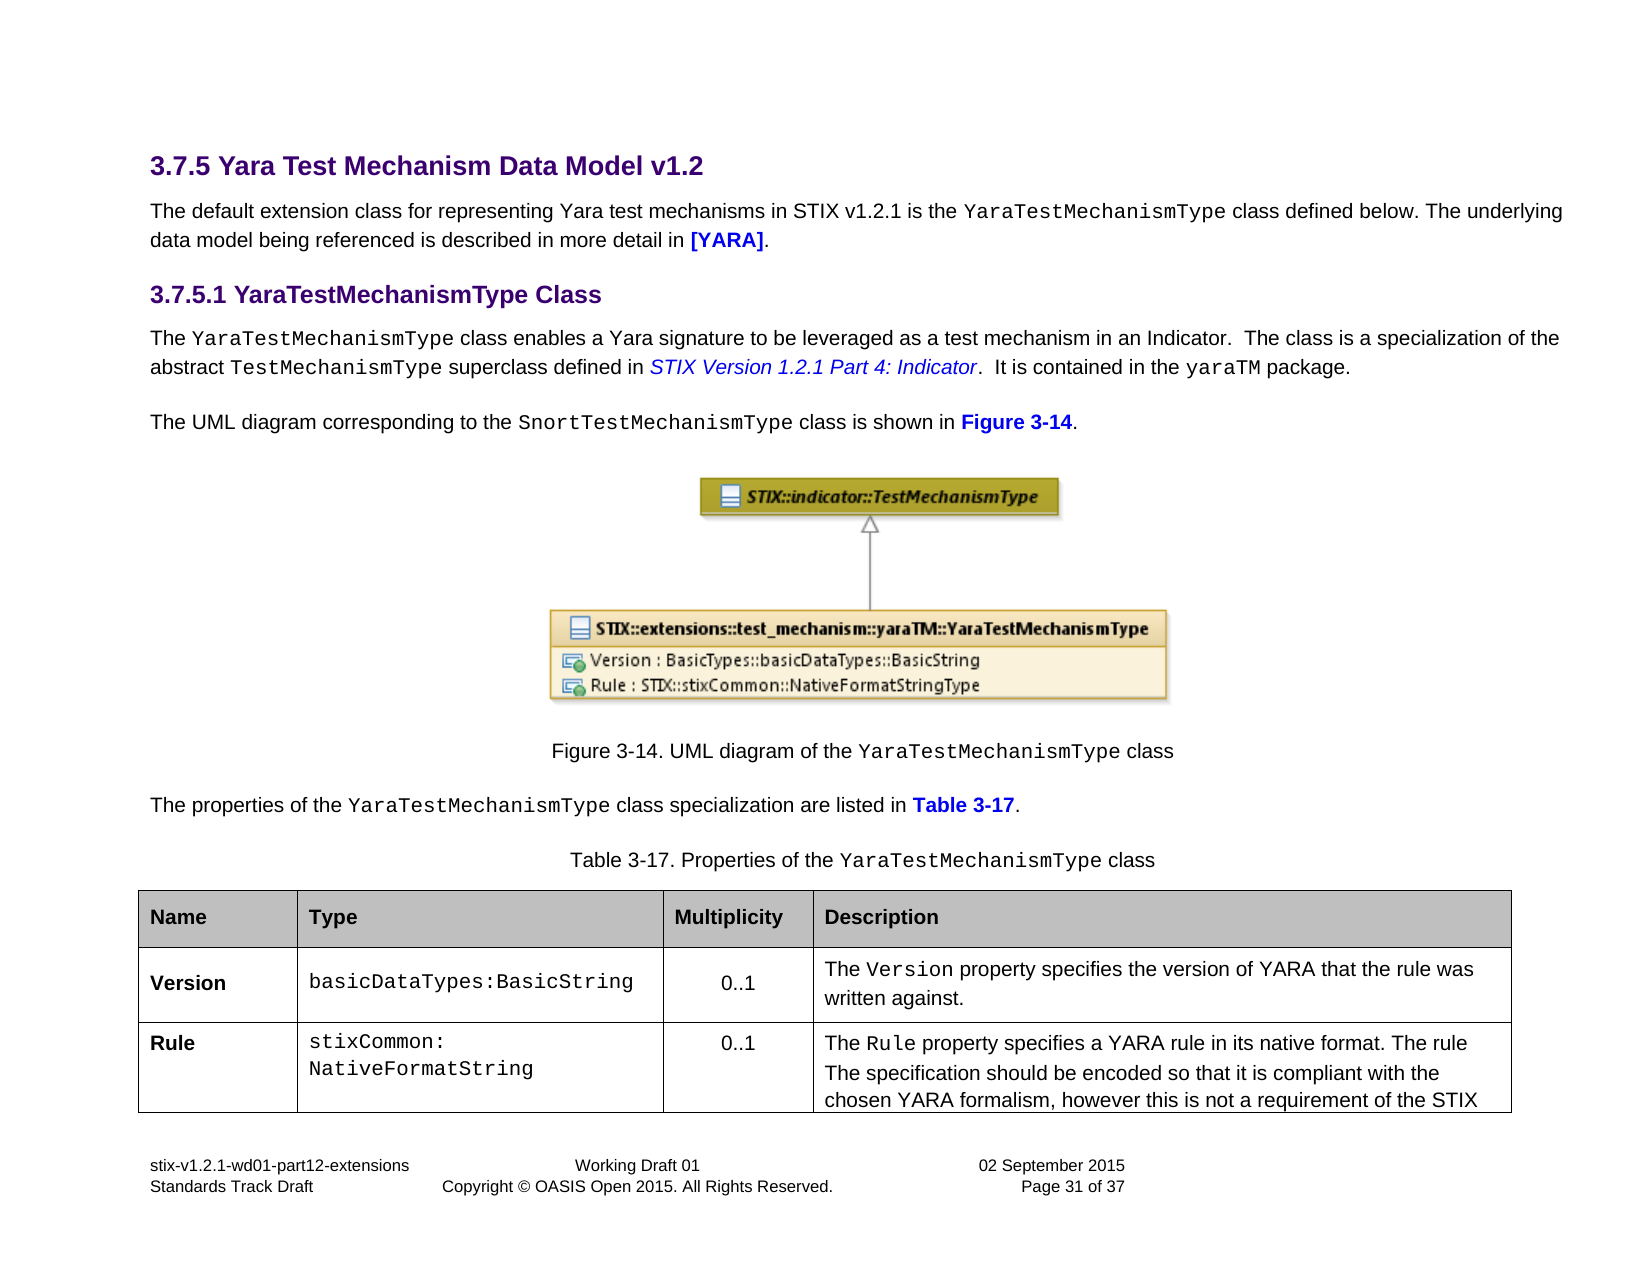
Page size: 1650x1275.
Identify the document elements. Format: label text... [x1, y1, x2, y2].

table_cell stixCommon: NativeFormatString [298, 1023, 663, 1112]
table_header Multiplicity [664, 891, 813, 947]
picture [536, 464, 1189, 723]
table_cell The Version property specifies the version of YARA that the rule was written against. [814, 948, 1511, 1022]
table_cell basicDataTypes:BasicString [298, 948, 663, 1022]
table_cell 0..1 [664, 1023, 813, 1112]
subtitle Yara Test Mechanism Data Model v1.2 [150, 150, 1575, 181]
table_cell Version [139, 948, 297, 1022]
text The YaraTestMechanismType class enables a Yara signature to be leveraged as a test mechanism in an Indicator. The class is a specialization of the abstract TestMechanismType superclass defined in STIX Version 1.2.1 Part 4: Indicator. It is contained in the yaraTM package. [150, 326, 1575, 381]
table_header Type [298, 891, 663, 947]
text The default extension class for representing Yara test mechanisms in STIX v1.2.1 is the YaraTestMechanismType class defined below. The underlying data model being referenced is described in more detail in [YARA]. [150, 198, 1575, 252]
table_cell Rule [139, 1023, 297, 1112]
subtitle YaraTestMechanismType Class [150, 280, 1575, 309]
table_cell 0..1 [664, 948, 813, 1022]
table_header Name [139, 891, 297, 947]
table_header Description [814, 891, 1511, 947]
